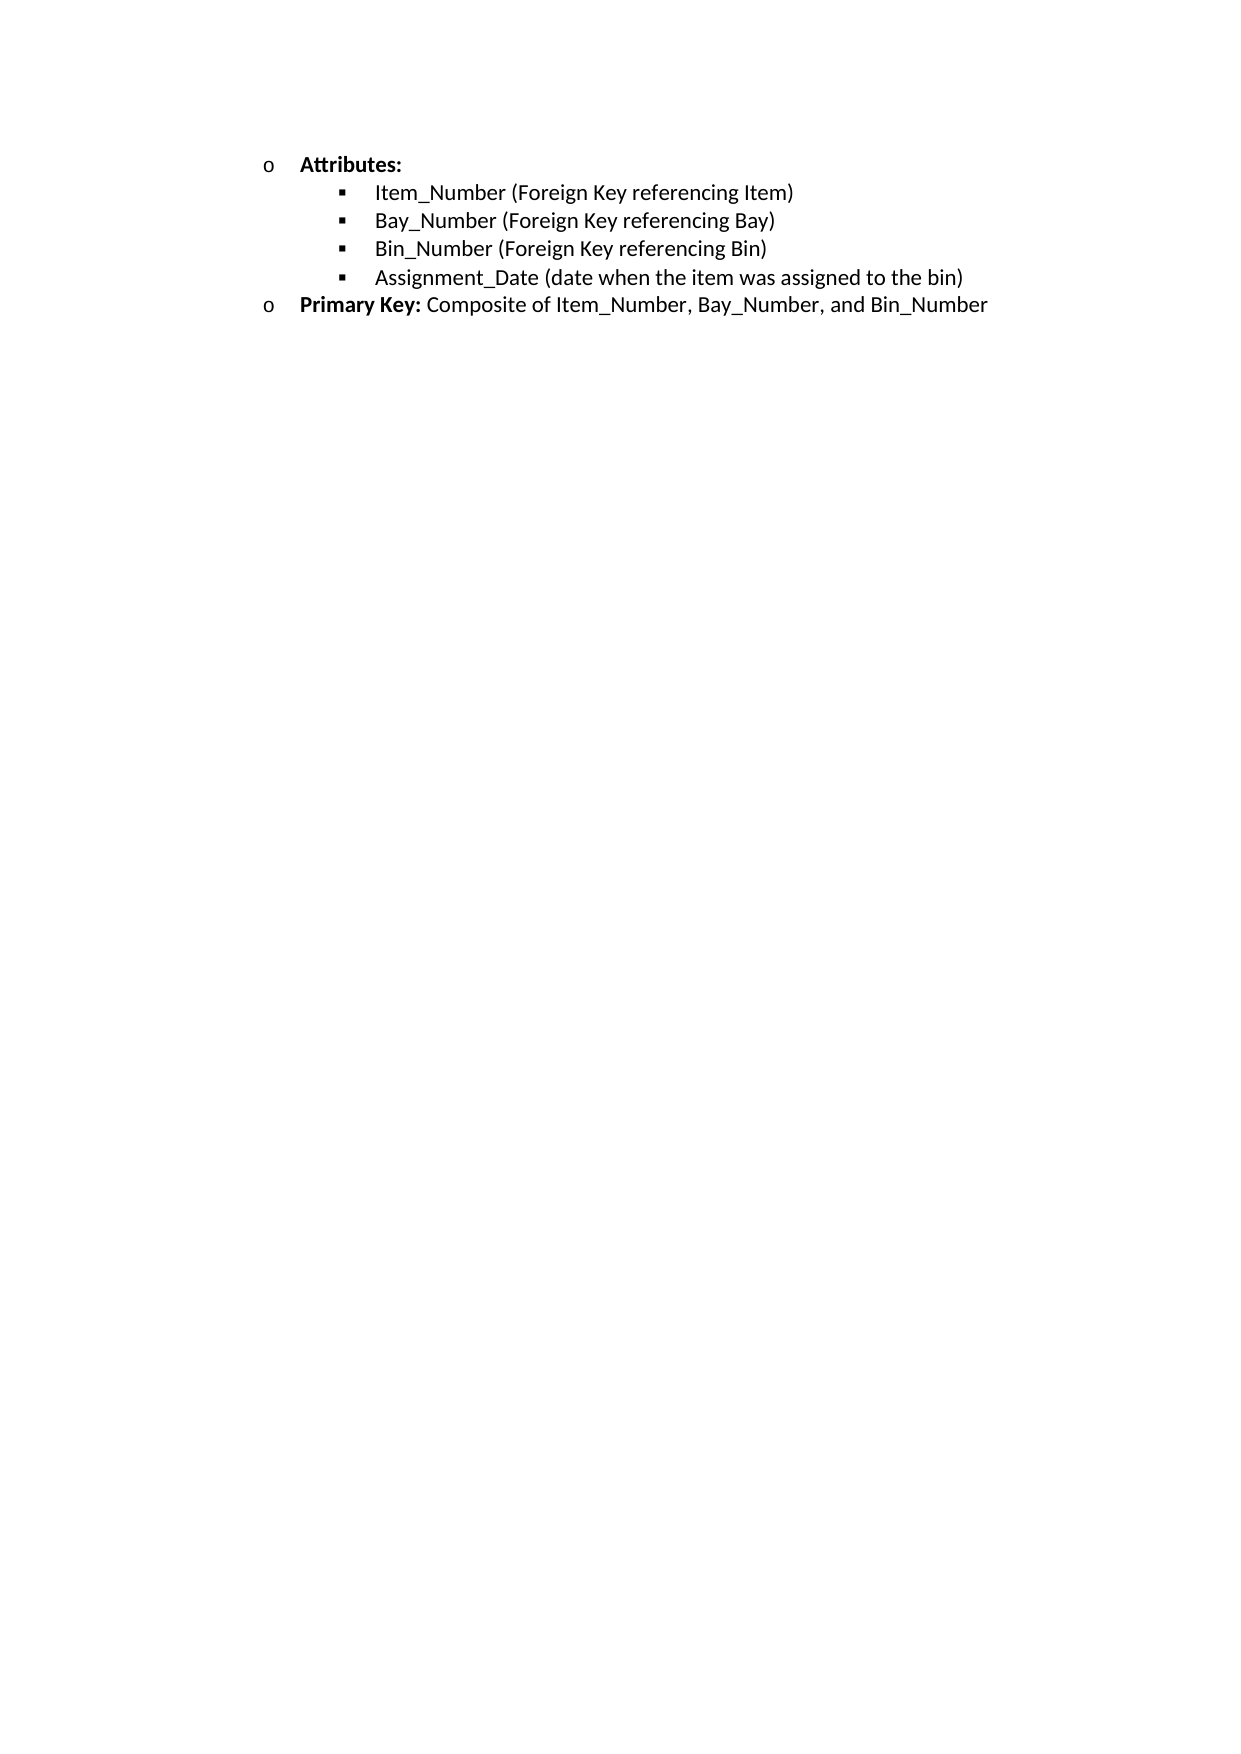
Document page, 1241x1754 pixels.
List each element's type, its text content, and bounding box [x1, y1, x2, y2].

list Assignment_Date (date when the item was assigned to the bin) [337, 263, 1090, 291]
list Attributes: [262, 150, 1090, 178]
list Primary Key: Composite of Item_Number, Bay_Number, and Bin_Number [262, 291, 1090, 319]
list Bay_Number (Foreign Key referencing Bay) [337, 207, 1090, 234]
list Item_Number (Foreign Key referencing Item) [337, 178, 1090, 207]
list Bin_Number (Foreign Key referencing Bin) [337, 234, 1090, 263]
